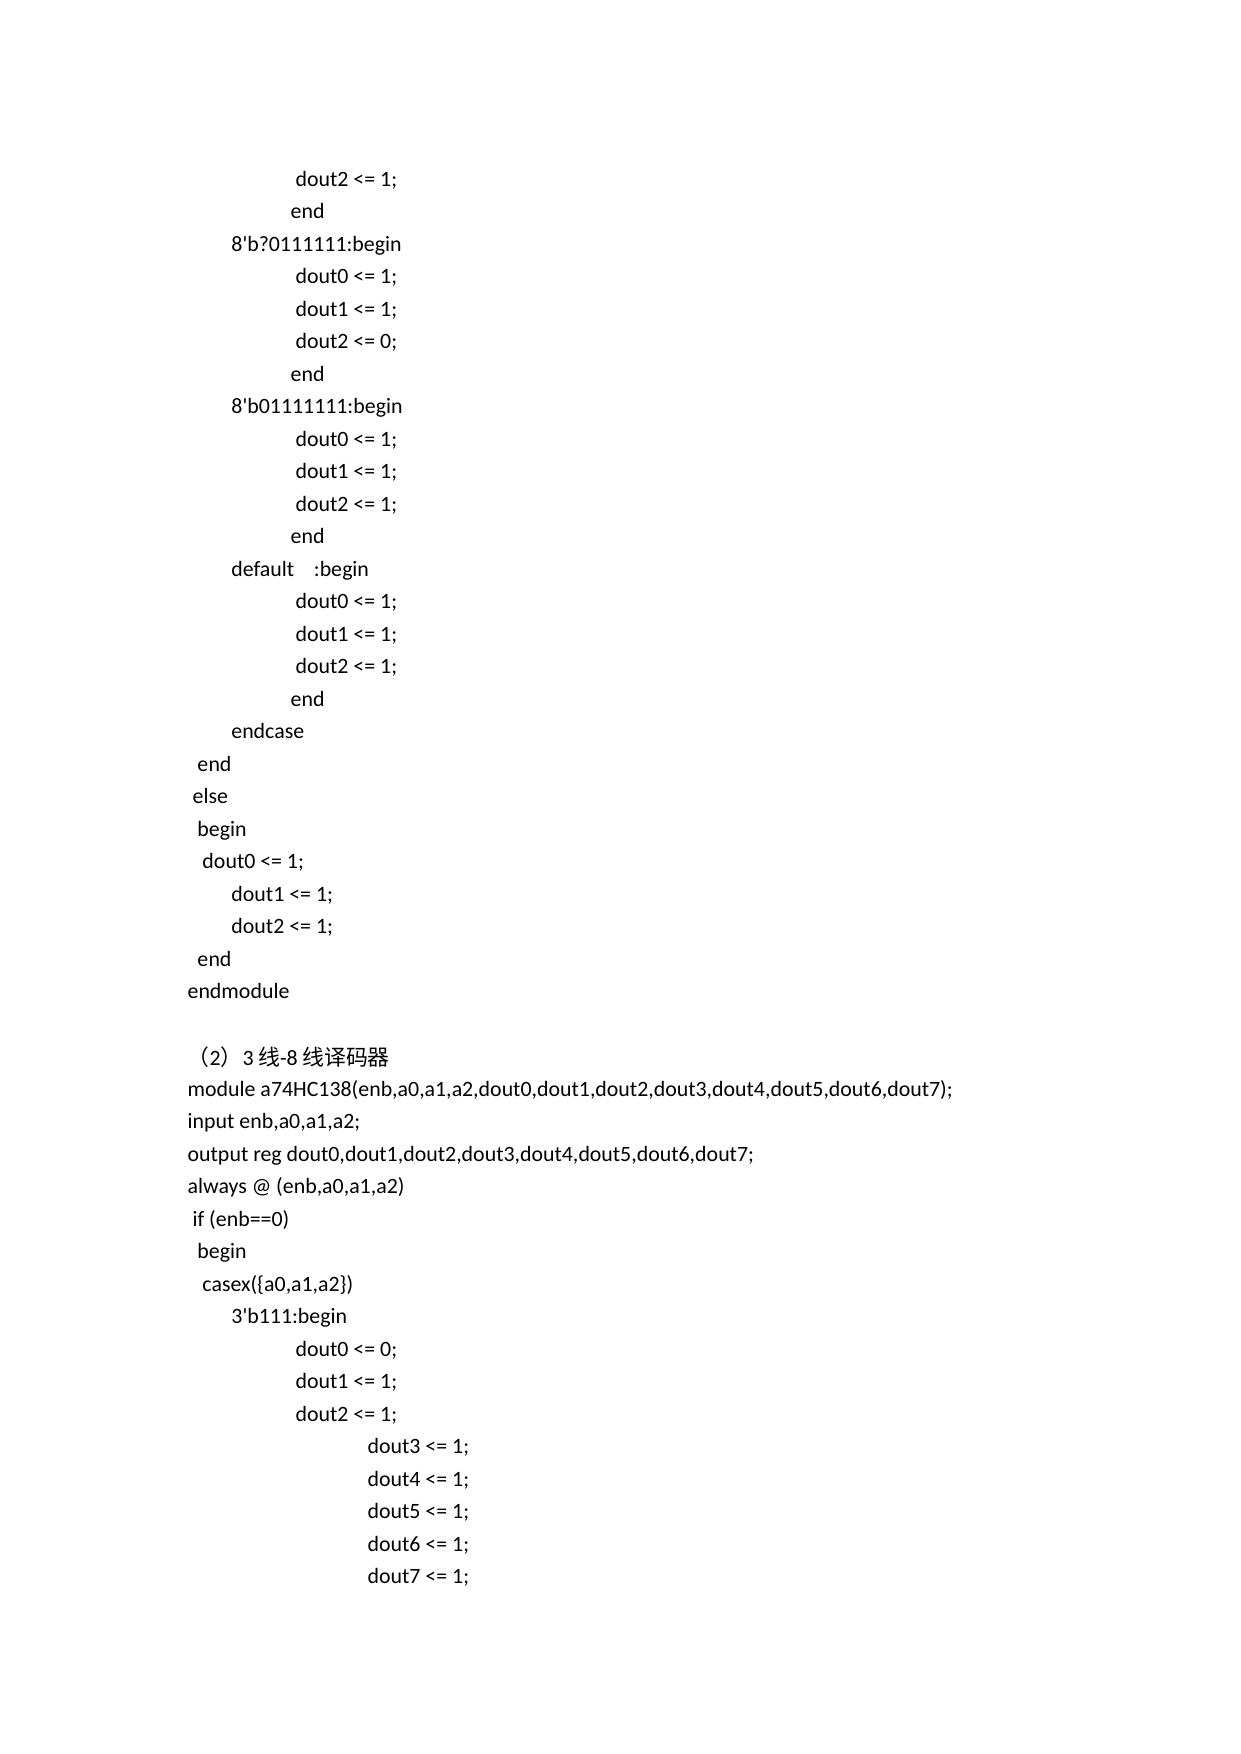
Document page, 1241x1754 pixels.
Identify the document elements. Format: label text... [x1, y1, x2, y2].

text module a74HC138(enb,a0,a1,a2,dout0,dout1,dout2,dout3,dout4,dout5,dout6,dout7); [187, 1072, 1053, 1104]
text always @ (enb,a0,a1,a2) [187, 1169, 1053, 1202]
text output reg dout0,dout1,dout2,dout3,dout4,dout5,dout6,dout7; [187, 1137, 1053, 1169]
text begin [187, 1234, 1053, 1267]
text dout0 <= 1; [187, 259, 1053, 292]
text dout4 <= 1; [187, 1462, 1053, 1494]
text dout7 <= 1; [187, 1559, 1053, 1592]
text dout1 <= 1; [187, 617, 1053, 649]
text dout2 <= 1; [187, 1397, 1053, 1429]
text dout2 <= 0; [187, 324, 1053, 357]
text dout0 <= 0; [187, 1332, 1053, 1364]
text dout2 <= 1; [187, 649, 1053, 682]
text end [187, 682, 1053, 714]
text dout2 <= 1; [187, 909, 1053, 942]
text dout3 <= 1; [187, 1429, 1053, 1462]
text dout0 <= 1; [187, 844, 1053, 877]
text （2）3线-8线译码器 [187, 1039, 1053, 1072]
text if (enb==0) [187, 1202, 1053, 1234]
text end [187, 942, 1053, 974]
text dout1 <= 1; [187, 454, 1053, 487]
text end [187, 747, 1053, 779]
text dout5 <= 1; [187, 1494, 1053, 1527]
text dout6 <= 1; [187, 1527, 1053, 1559]
text endcase [187, 714, 1053, 747]
text else [187, 779, 1053, 812]
text dout0 <= 1; [187, 422, 1053, 454]
text default :begin [187, 552, 1053, 584]
text dout1 <= 1; [187, 292, 1053, 324]
text 8'b?0111111:begin [187, 227, 1053, 259]
text end [187, 357, 1053, 389]
text casex({a0,a1,a2}) [187, 1267, 1053, 1299]
text dout1 <= 1; [187, 877, 1053, 909]
text 3'b111:begin [187, 1299, 1053, 1332]
text 8'b01111111:begin [187, 389, 1053, 422]
text dout0 <= 1; [187, 584, 1053, 617]
text endmodule [187, 974, 1053, 1007]
text dout1 <= 1; [187, 1364, 1053, 1397]
text end [187, 519, 1053, 552]
text begin [187, 812, 1053, 844]
text end [187, 194, 1053, 227]
text dout2 <= 1; [187, 162, 1053, 194]
text input enb,a0,a1,a2; [187, 1104, 1053, 1137]
text dout2 <= 1; [187, 487, 1053, 519]
